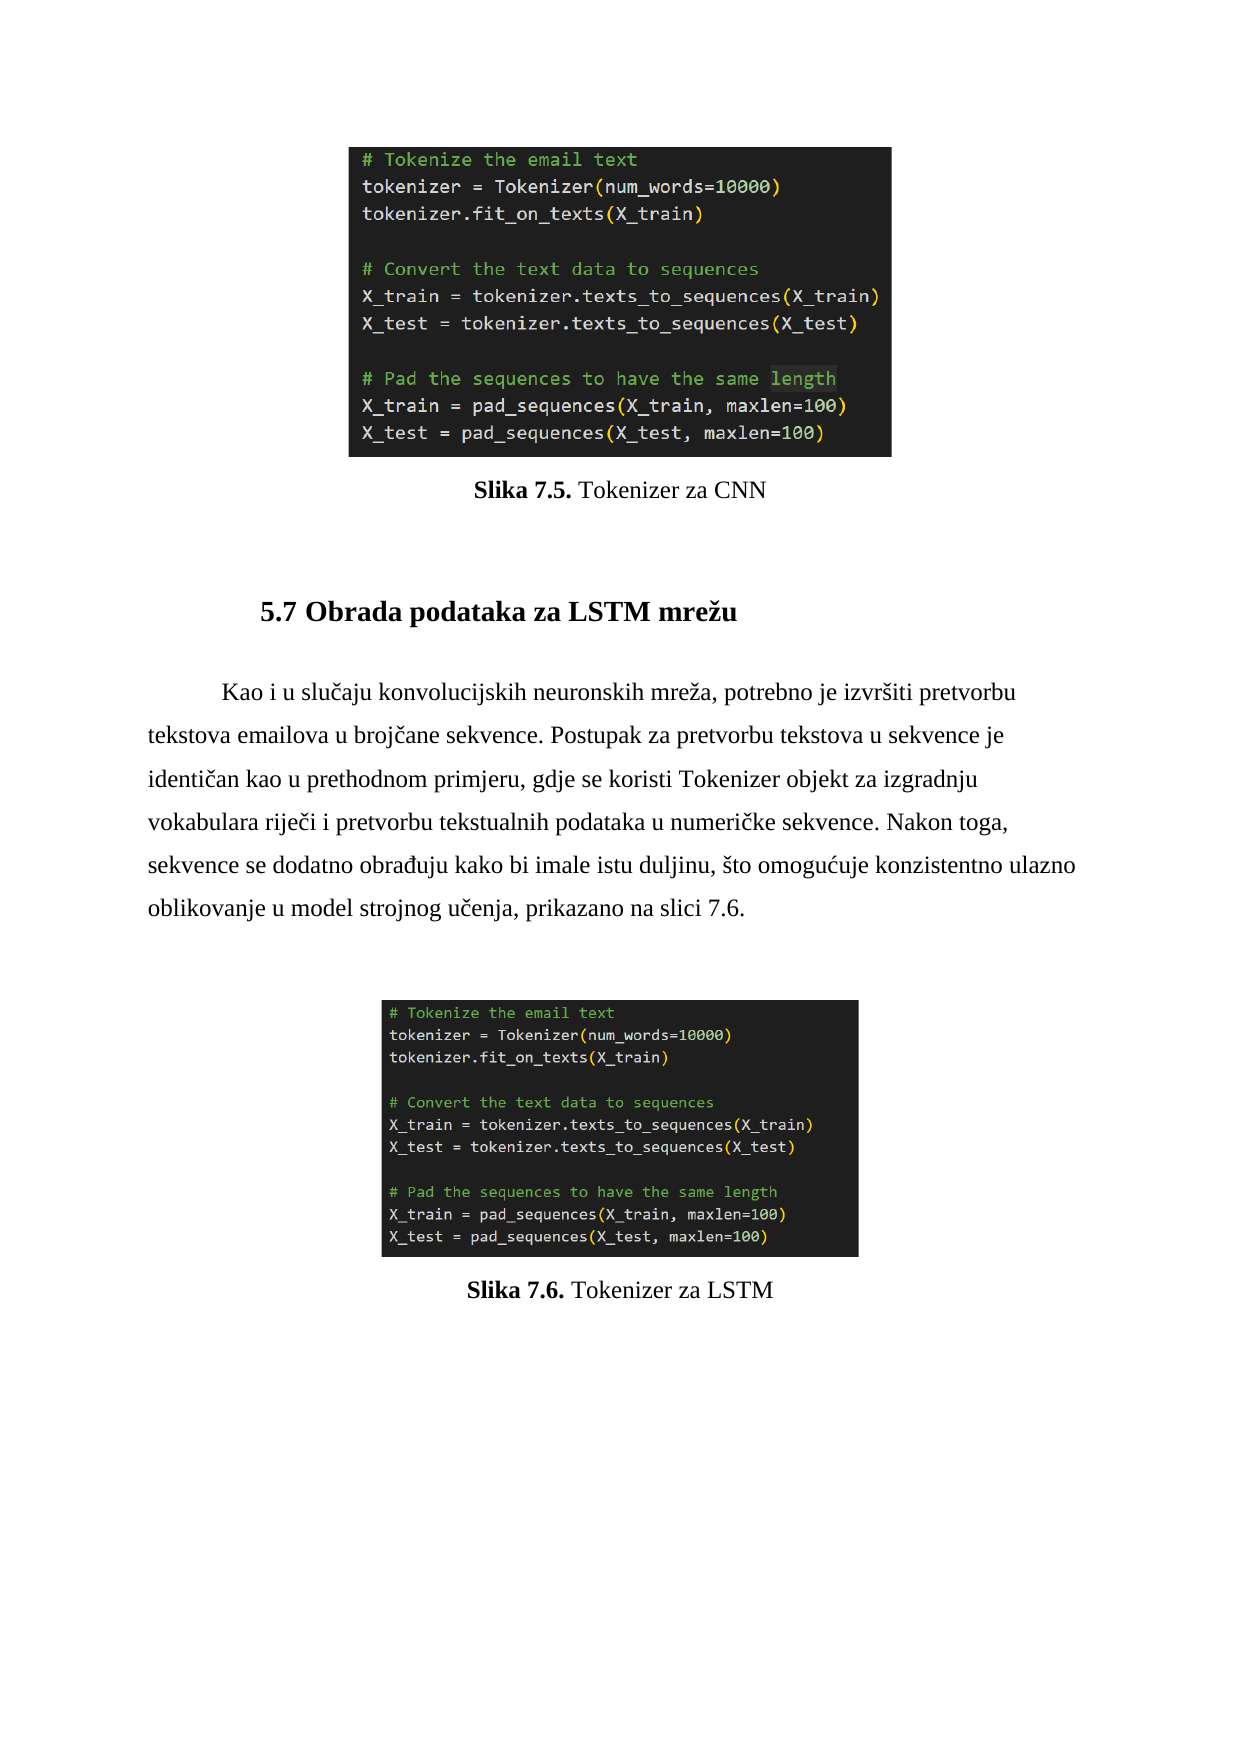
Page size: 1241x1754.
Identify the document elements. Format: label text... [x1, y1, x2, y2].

text Slika 7.6. Tokenizer za LSTM [148, 1275, 1093, 1304]
subtitle Obrada podataka za LSTM mrežu [260, 594, 1093, 628]
picture [381, 1000, 859, 1257]
picture [348, 147, 892, 457]
text Slika 7.5. Tokenizer za CNN [148, 475, 1093, 504]
text Kao i u slučaju konvolucijskih neuronskih mreža, potrebno je izvršiti pretvorbu tekstova emailova u brojčane sekvence. Postupak za pretvorbu tekstova u sekvence je identičan kao u prethodnom primjeru, gdje se koristi Tokenizer objekt za izgradnju vokabulara riječi i pretvorbu tekstualnih podataka u numeričke sekvence. Nakon toga, sekvence se dodatno obrađuju kako bi imale istu duljinu, što omogućuje konzistentno ulazno oblikovanje u model strojnog učenja, prikazano na slici 7.6. [148, 677, 1093, 922]
